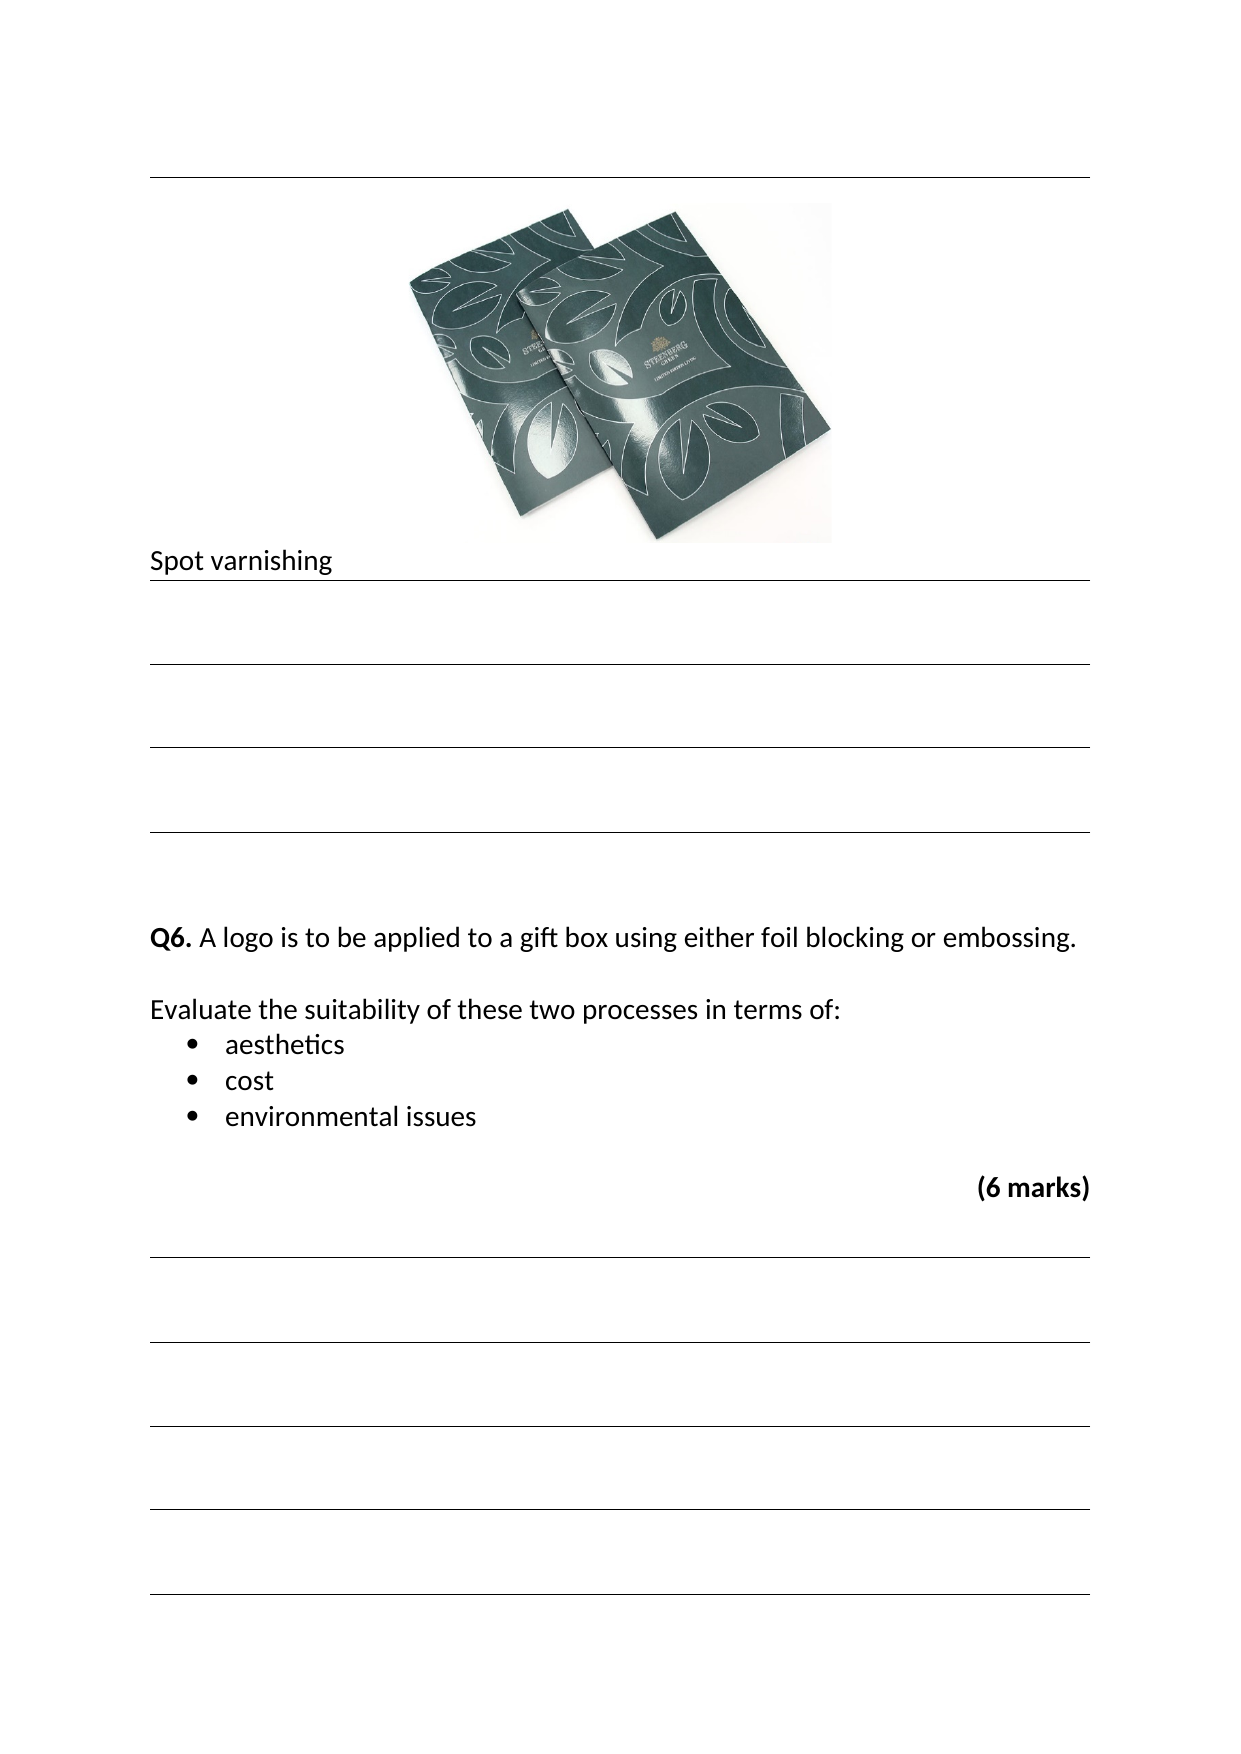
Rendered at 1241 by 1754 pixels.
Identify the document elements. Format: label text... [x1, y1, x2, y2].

picture [408, 203, 832, 543]
list aesthetics [187, 1026, 1090, 1062]
text Q6. A logo is to be applied to a gift box using either foil blocking or embossing. [150, 919, 1090, 955]
list cost [187, 1062, 1090, 1098]
text Spot varnishing [150, 542, 1090, 580]
text Evaluate the suitability of these two processes in terms of: [150, 991, 1090, 1026]
list environmental issues [187, 1098, 1090, 1133]
text (6 marks) [150, 1169, 1090, 1204]
